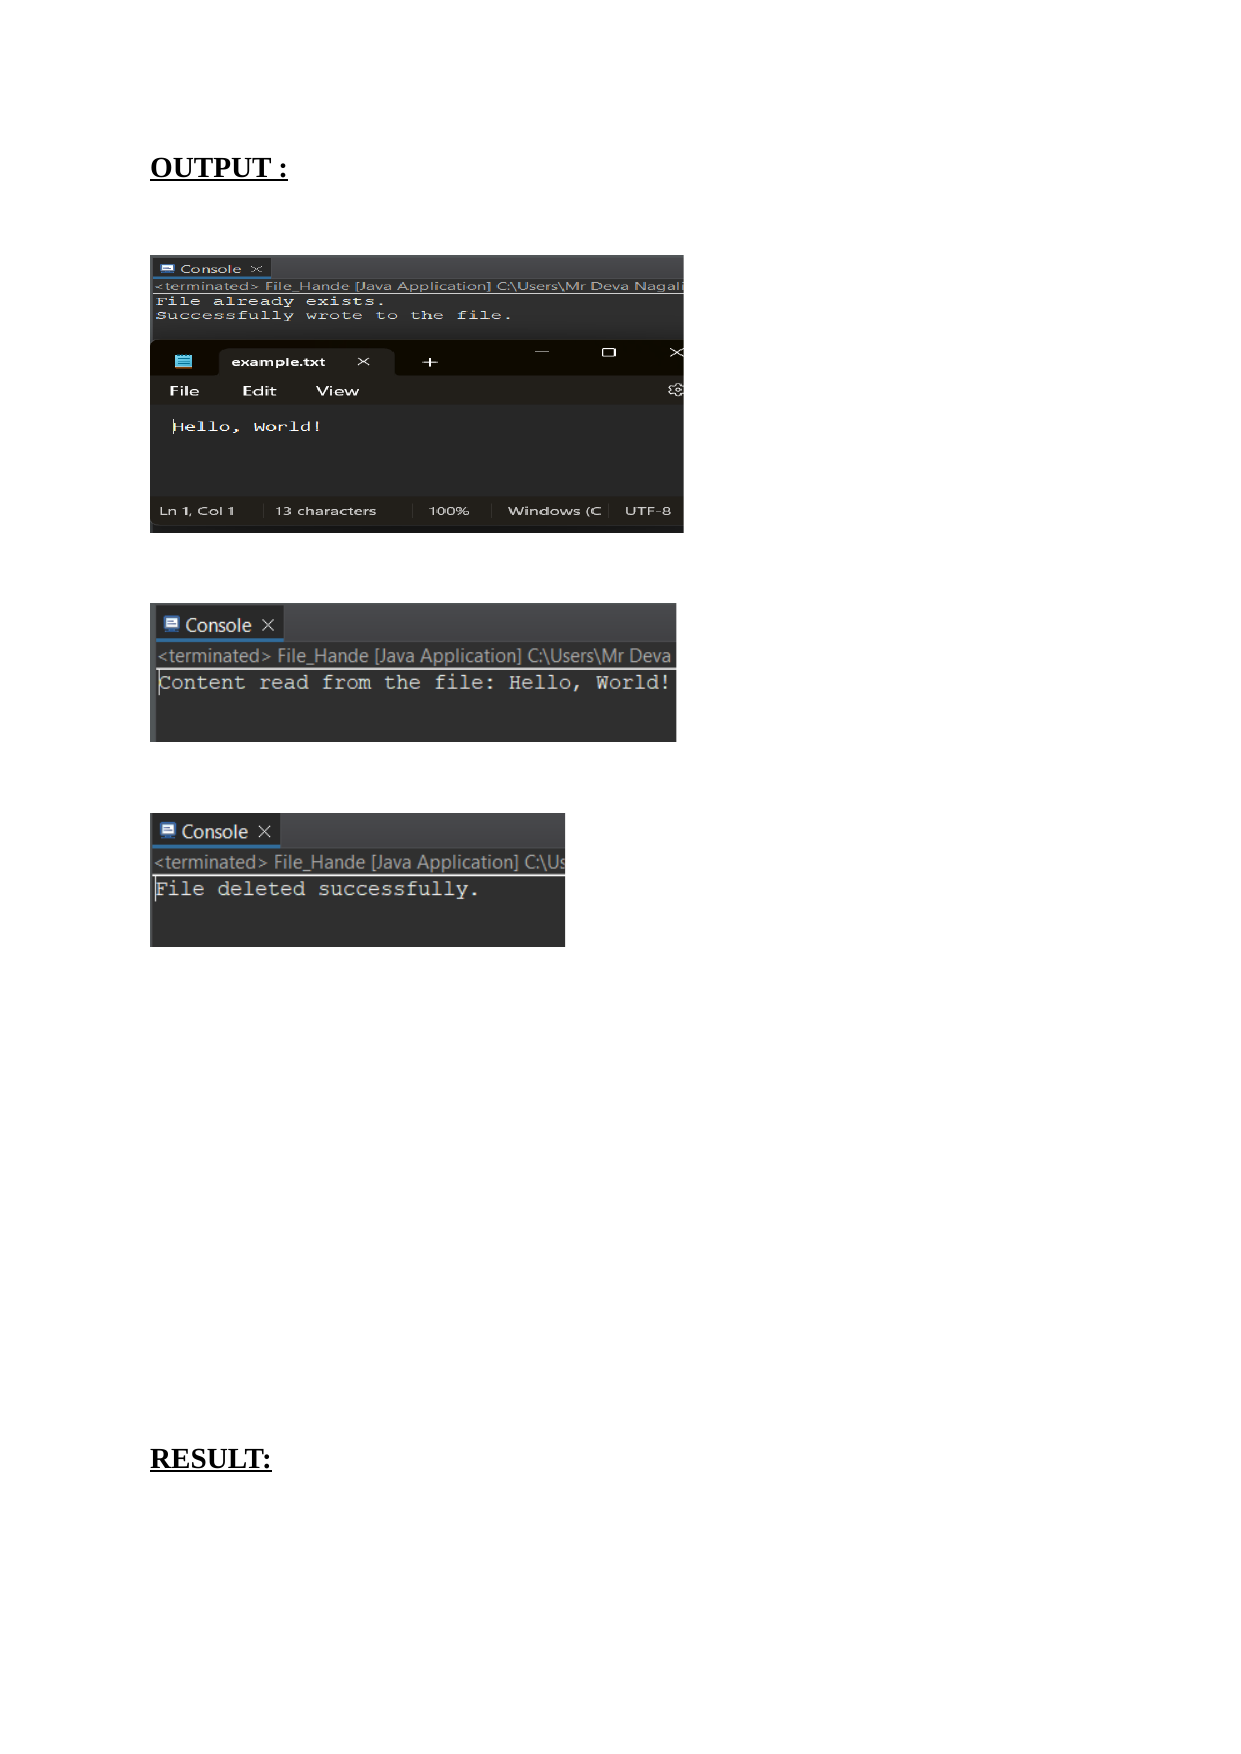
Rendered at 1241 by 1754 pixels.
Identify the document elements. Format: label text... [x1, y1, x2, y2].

picture [150, 603, 677, 742]
text RESULT: [150, 1441, 1090, 1474]
picture [150, 255, 684, 533]
text OUTPUT : [150, 150, 1090, 183]
picture [150, 813, 565, 947]
